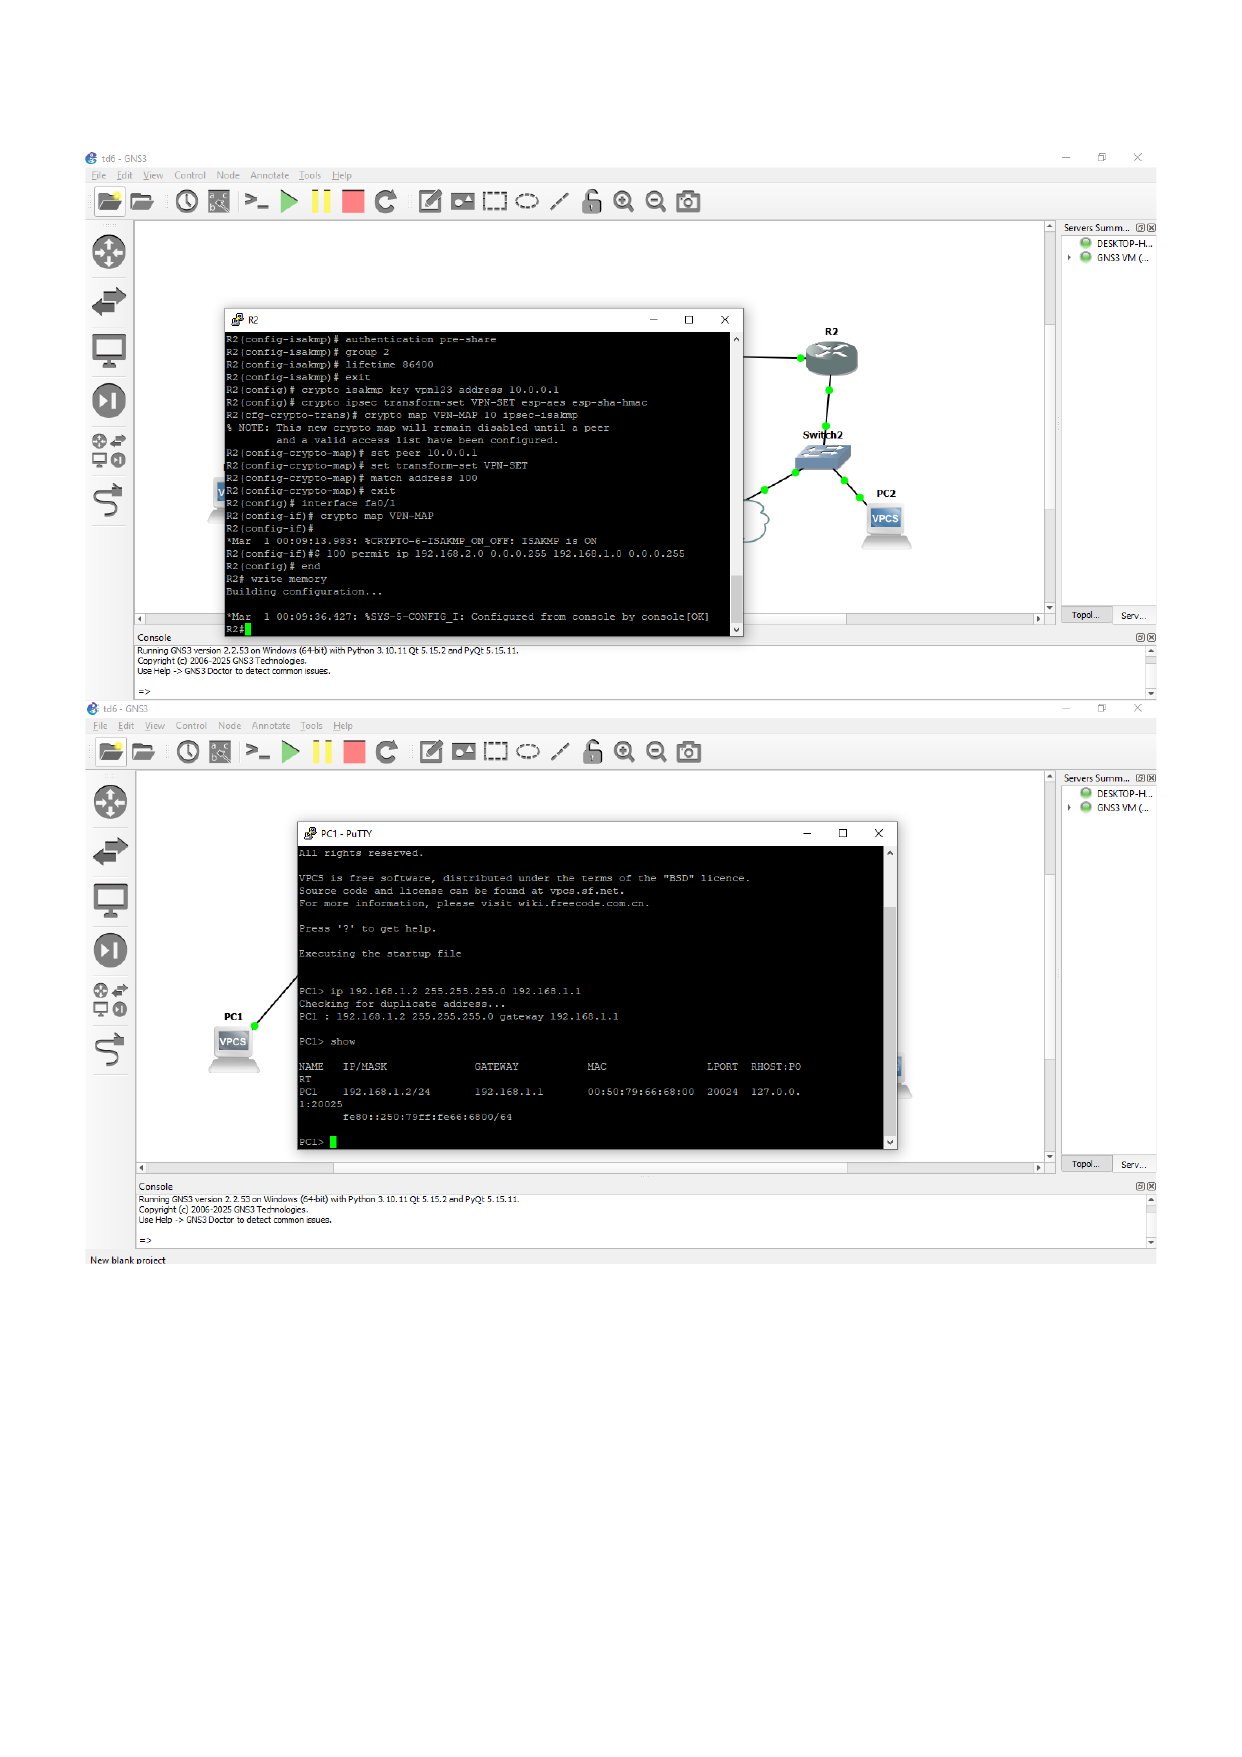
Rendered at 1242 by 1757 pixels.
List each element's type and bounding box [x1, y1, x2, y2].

picture [85, 150, 1157, 1264]
